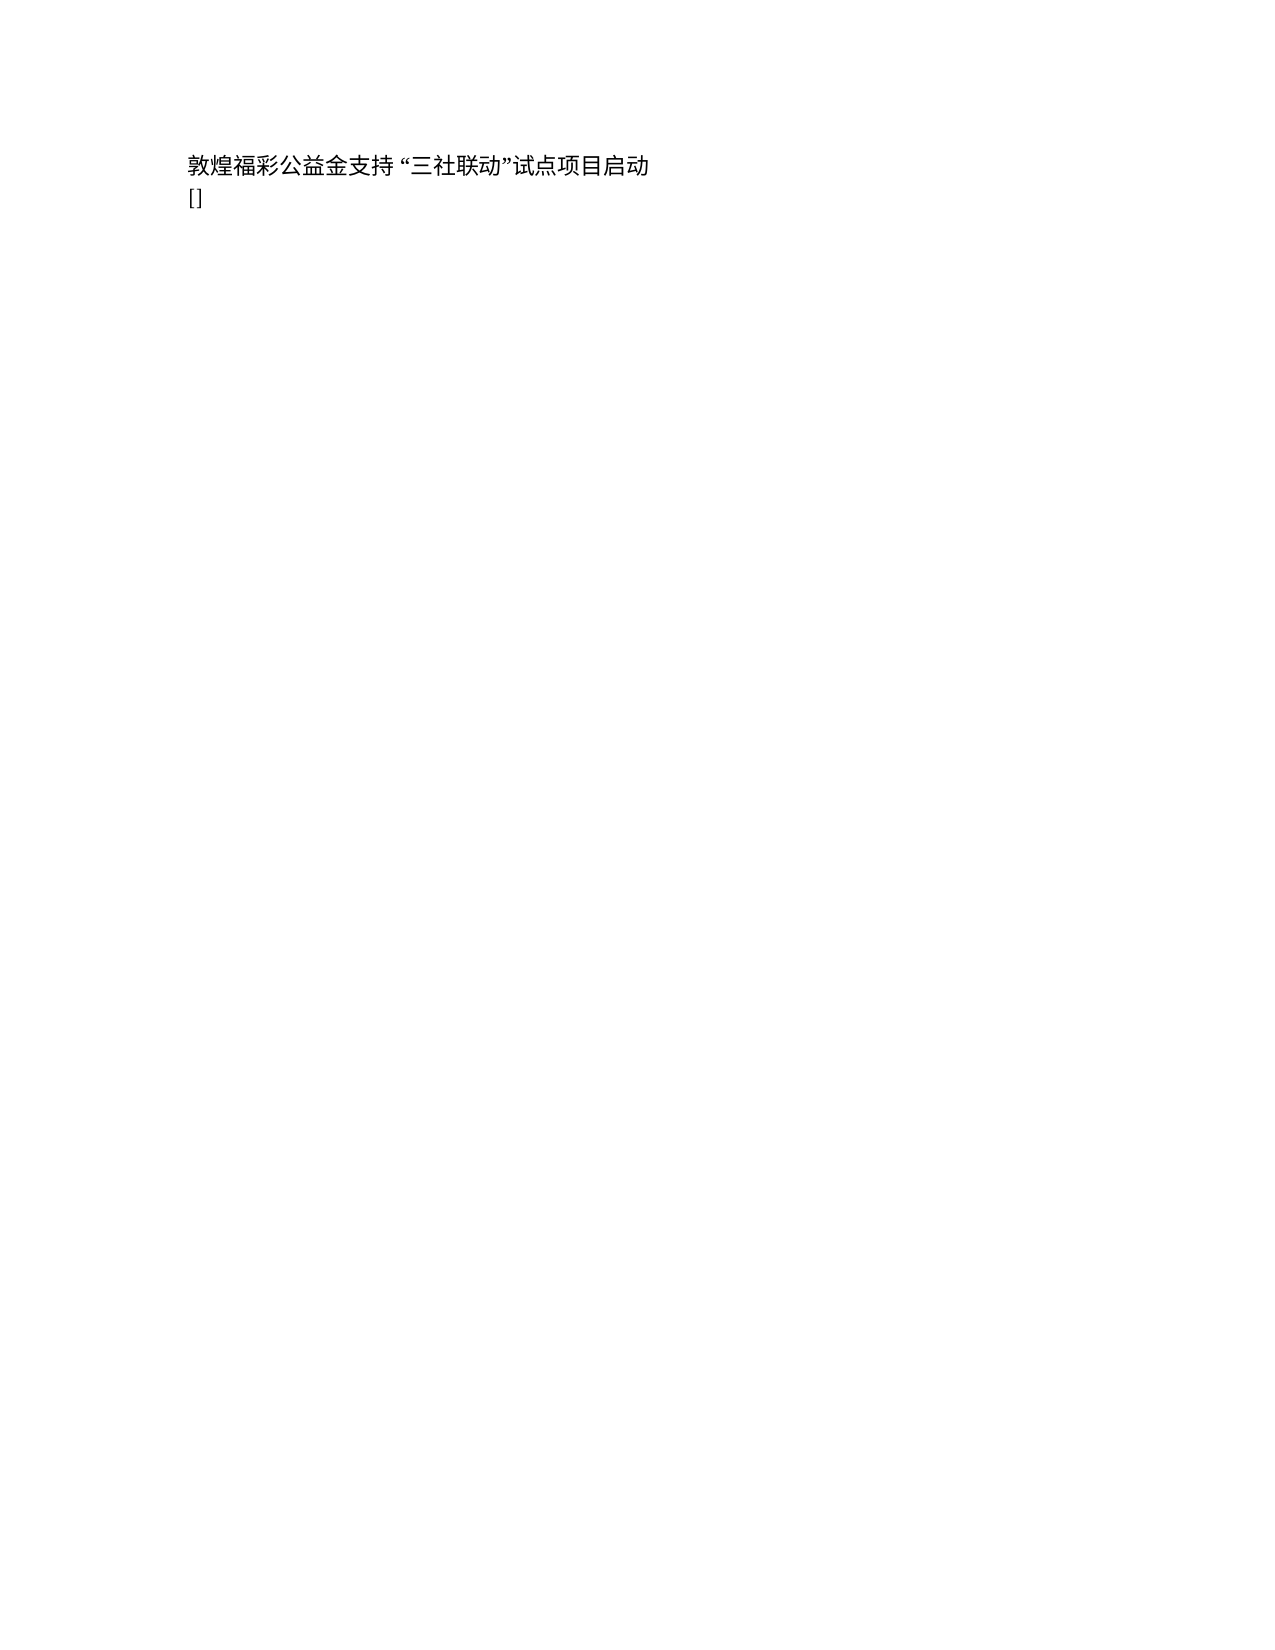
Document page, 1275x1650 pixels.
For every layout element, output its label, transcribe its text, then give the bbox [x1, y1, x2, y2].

text 敦煌福彩公益金支持 “三社联动”试点项目启动 [] [187, 150, 1087, 211]
